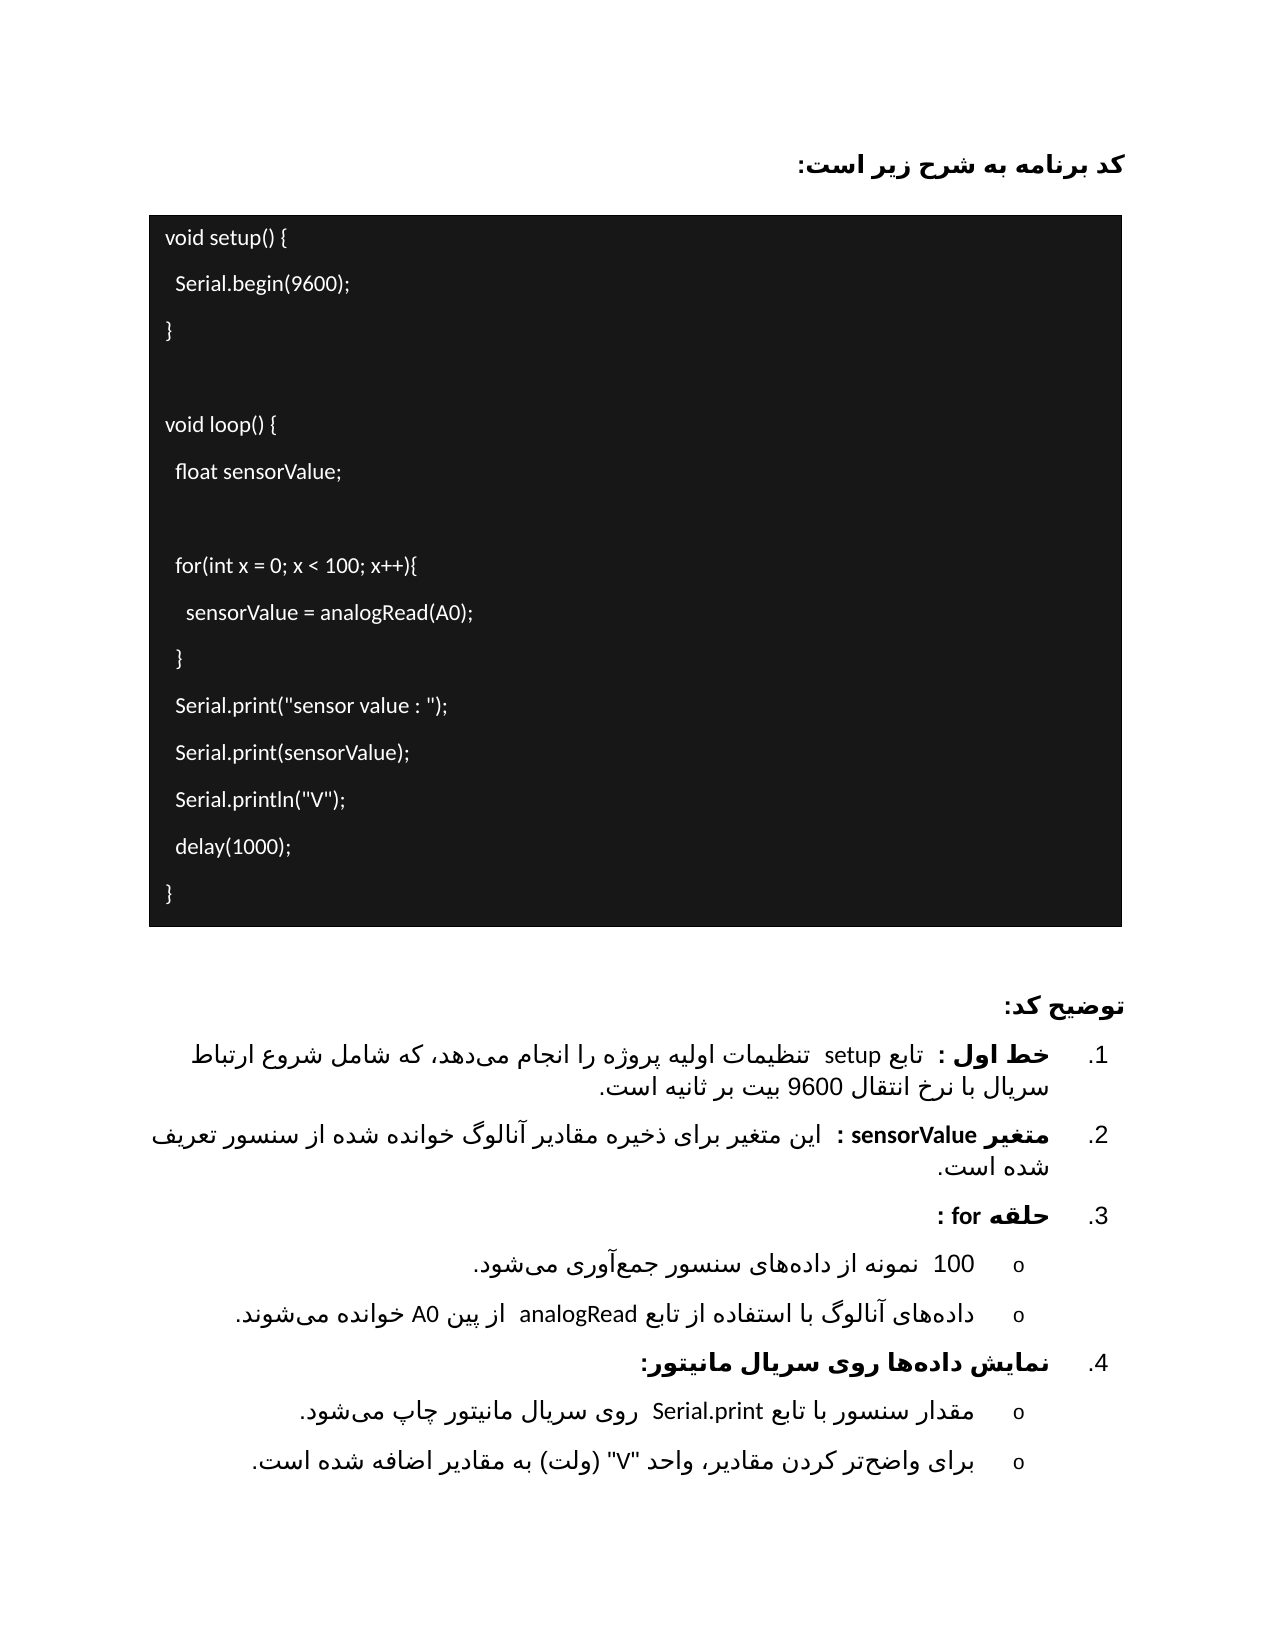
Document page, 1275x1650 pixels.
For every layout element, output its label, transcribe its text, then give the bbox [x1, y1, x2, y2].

list حلقه for : [150, 1200, 1087, 1230]
list متغیر sensorValue : این متغیر برای ذخیره مقادیر آنالوگ خوانده شده از سنسور تعریف شده است. [150, 1119, 1087, 1181]
text کد برنامه به شرح زیر است: [150, 150, 1125, 179]
list 100 نمونه از داده‌های سنسور جمع‌آوری می‌شود. [150, 1249, 1012, 1279]
list مقدار سنسور با تابع Serial.print روی سریال مانیتور چاپ می‌شود. [150, 1395, 1012, 1426]
list نمایش داده‌ها روی سریال مانیتور: [150, 1348, 1087, 1376]
list برای واضح‌تر کردن مقادیر، واحد "V" (ولت) به مقادیر اضافه شده است. [150, 1445, 1012, 1475]
list خط اول : تابع setup تنظیمات اولیه پروژه را انجام می‌دهد، که شامل شروع ارتباط سریال با نرخ انتقال 9600 بیت بر ثانیه است. [150, 1039, 1087, 1100]
text توضیح کد: [150, 991, 1125, 1020]
list داده‌های آنالوگ با استفاده از تابع analogRead از پین A0 خوانده می‌شوند. [150, 1298, 1012, 1328]
